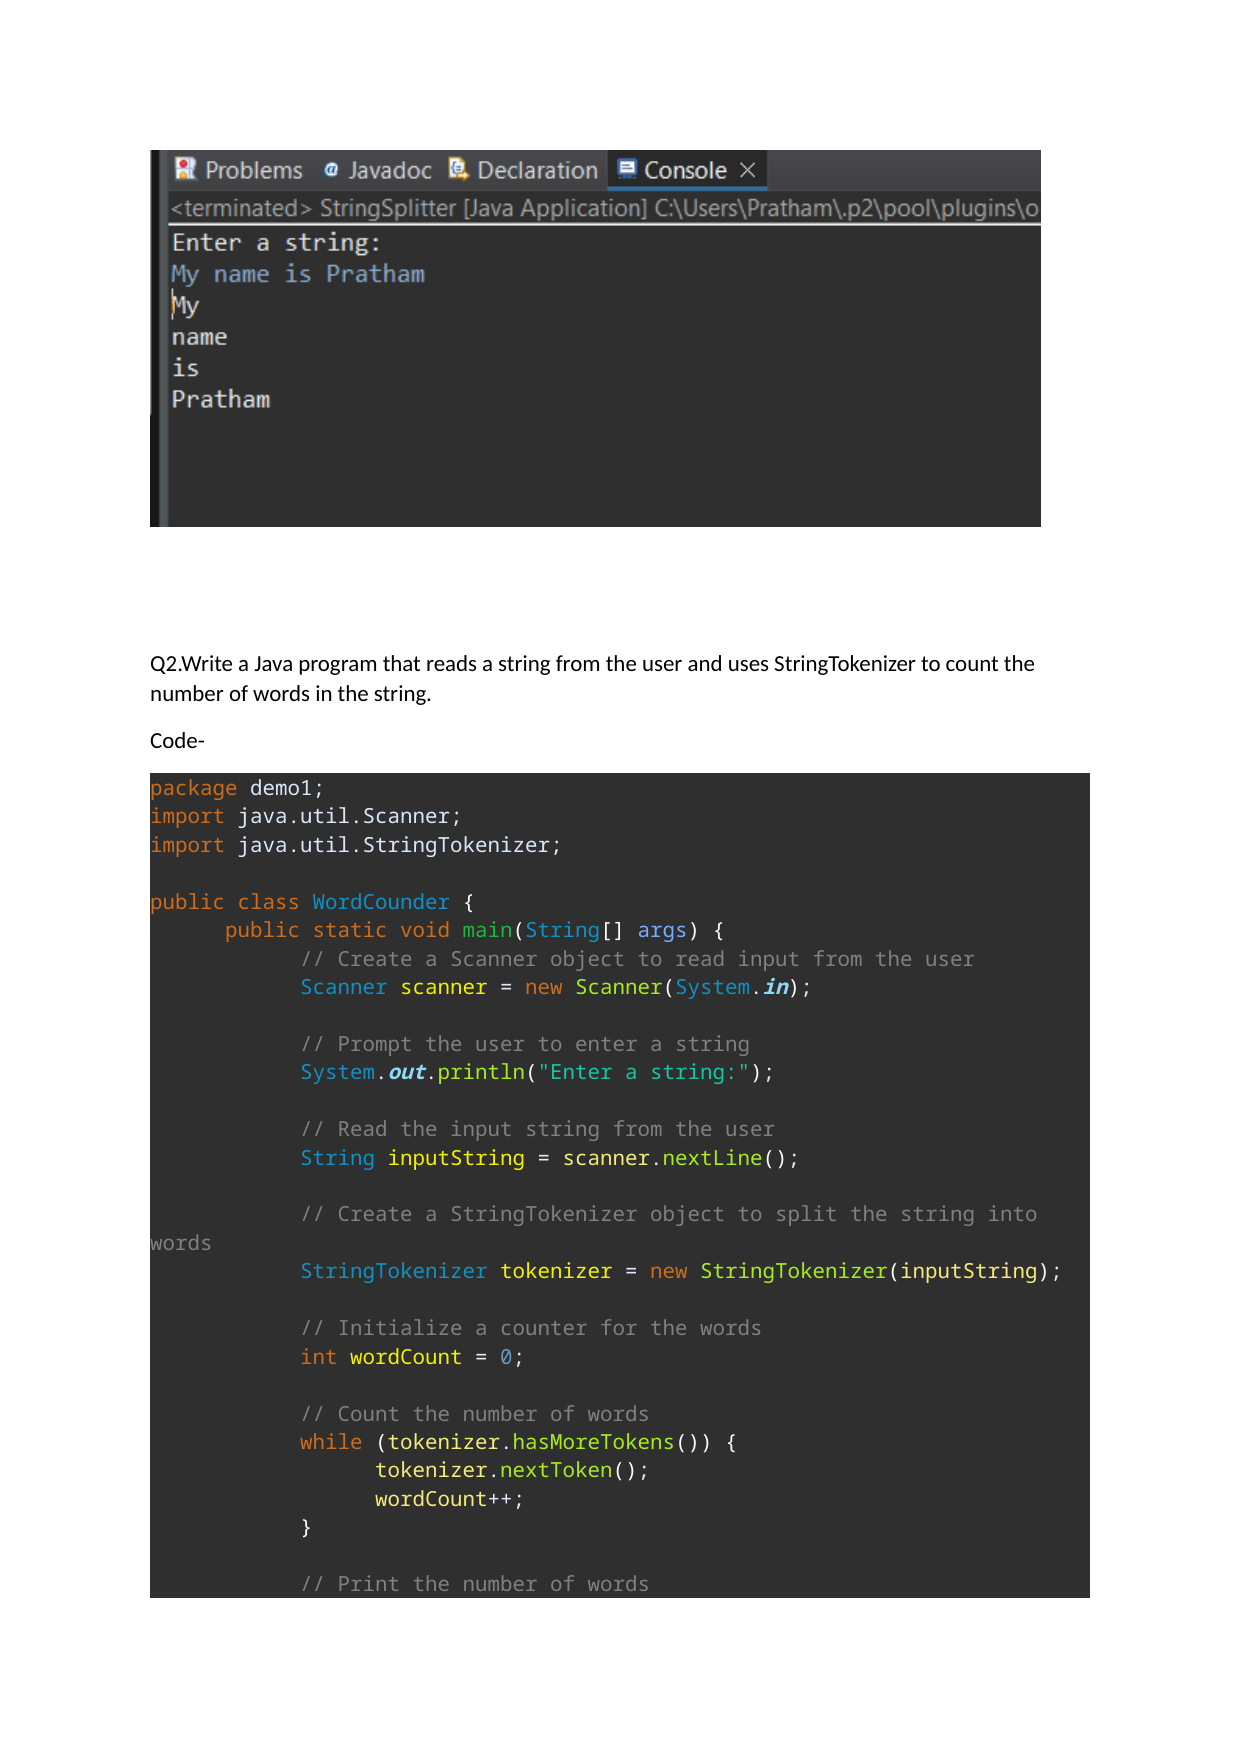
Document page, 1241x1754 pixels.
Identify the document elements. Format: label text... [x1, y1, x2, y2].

text Code- [150, 726, 1090, 754]
text Q2.Write a Java program that reads a string from the user and uses StringTokenizer to count the number of words in the string. [150, 649, 1090, 707]
text // Print the number of words [150, 1569, 1090, 1598]
text Scanner scanner = new Scanner(System.in); [150, 972, 1090, 1001]
text // Create a Scanner object to read input from the user [150, 944, 1090, 972]
text // Read the input string from the user [150, 1114, 1090, 1143]
text StringTokenizer tokenizer = new StringTokenizer(inputString); [150, 1256, 1090, 1285]
text import java.util.Scanner; [150, 801, 1090, 830]
text while (tokenizer.hasMoreTokens()) { [150, 1427, 1090, 1456]
text // Initialize a counter for the words [150, 1313, 1090, 1342]
text // Prompt the user to enter a string [150, 1029, 1090, 1057]
text System.out.println("Enter a string:"); [150, 1057, 1090, 1086]
text package demo1; [150, 773, 1090, 801]
text int wordCount = 0; [150, 1342, 1090, 1370]
text String inputString = scanner.nextLine(); [150, 1143, 1090, 1171]
text } [150, 1512, 1090, 1541]
text import java.util.StringTokenizer; [150, 830, 1090, 858]
text public class WordCounder { [150, 887, 1090, 915]
text public static void main(String[] args) { [150, 915, 1090, 944]
text // Count the number of words [150, 1399, 1090, 1427]
picture [150, 150, 1041, 527]
text wordCount++; [150, 1484, 1090, 1512]
text // Create a StringTokenizer object to split the string into words [150, 1199, 1090, 1256]
text tokenizer.nextToken(); [150, 1456, 1090, 1484]
